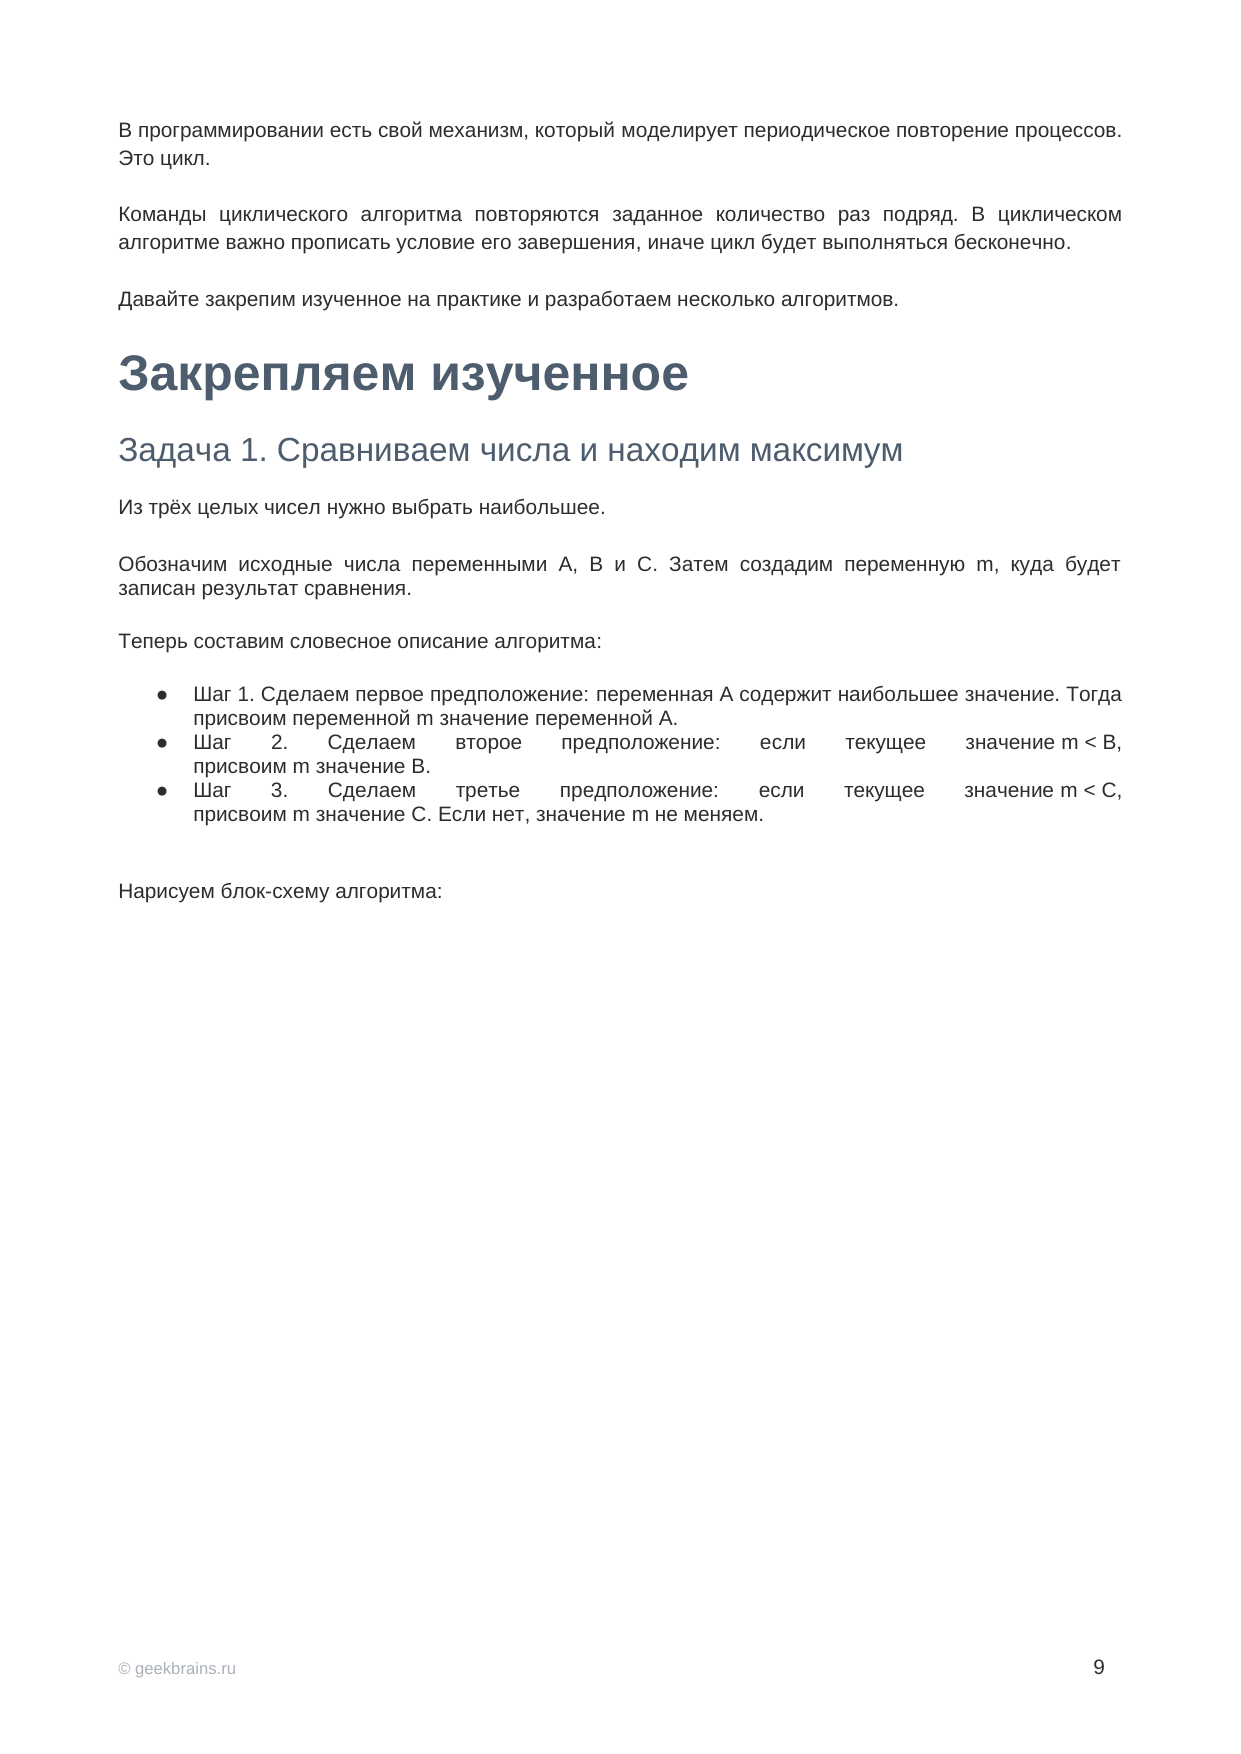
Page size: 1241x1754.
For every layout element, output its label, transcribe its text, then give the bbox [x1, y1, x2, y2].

text Нарисуем блок-схему алгоритма: [118, 879, 1122, 903]
text В программировании есть свой механизм, который моделирует периодическое повторение процессов. Это цикл. [118, 118, 1122, 169]
list Шаг 2. Сделаем второе предположение: если текущее значение m < B, присвоим m значение B. [156, 730, 1122, 778]
text Теперь составим словесное описание алгоритма: [118, 629, 1122, 653]
text Давайте закрепим изученное на практике и разработаем несколько алгоритмов. [118, 286, 1122, 310]
list Шаг 3. Сделаем третье предположение: если текущее значение m < C, присвоим m значение C. Если нет, значение m не меняем. [156, 778, 1122, 826]
subtitle Закрепляем изученное [118, 343, 1122, 401]
text Команды циклического алгоритма повторяются заданное количество раз подряд. В циклическом алгоритме важно прописать условие его завершения, иначе цикл будет выполняться бесконечно. [118, 202, 1122, 254]
subtitle Задача 1. Сравниваем числа и находим максимум [118, 430, 1122, 468]
text Из трёх целых чисел нужно выбрать наибольшее. [118, 495, 1122, 519]
text Обозначим исходные числа переменными А, B и C. Затем создадим переменную m, куда будет записан результат сравнения. [118, 552, 1122, 599]
list Шаг 1. Сделаем первое предположение: переменная A содержит наибольшее значение. Тогда присвоим переменной m значение переменной A. [156, 682, 1122, 730]
